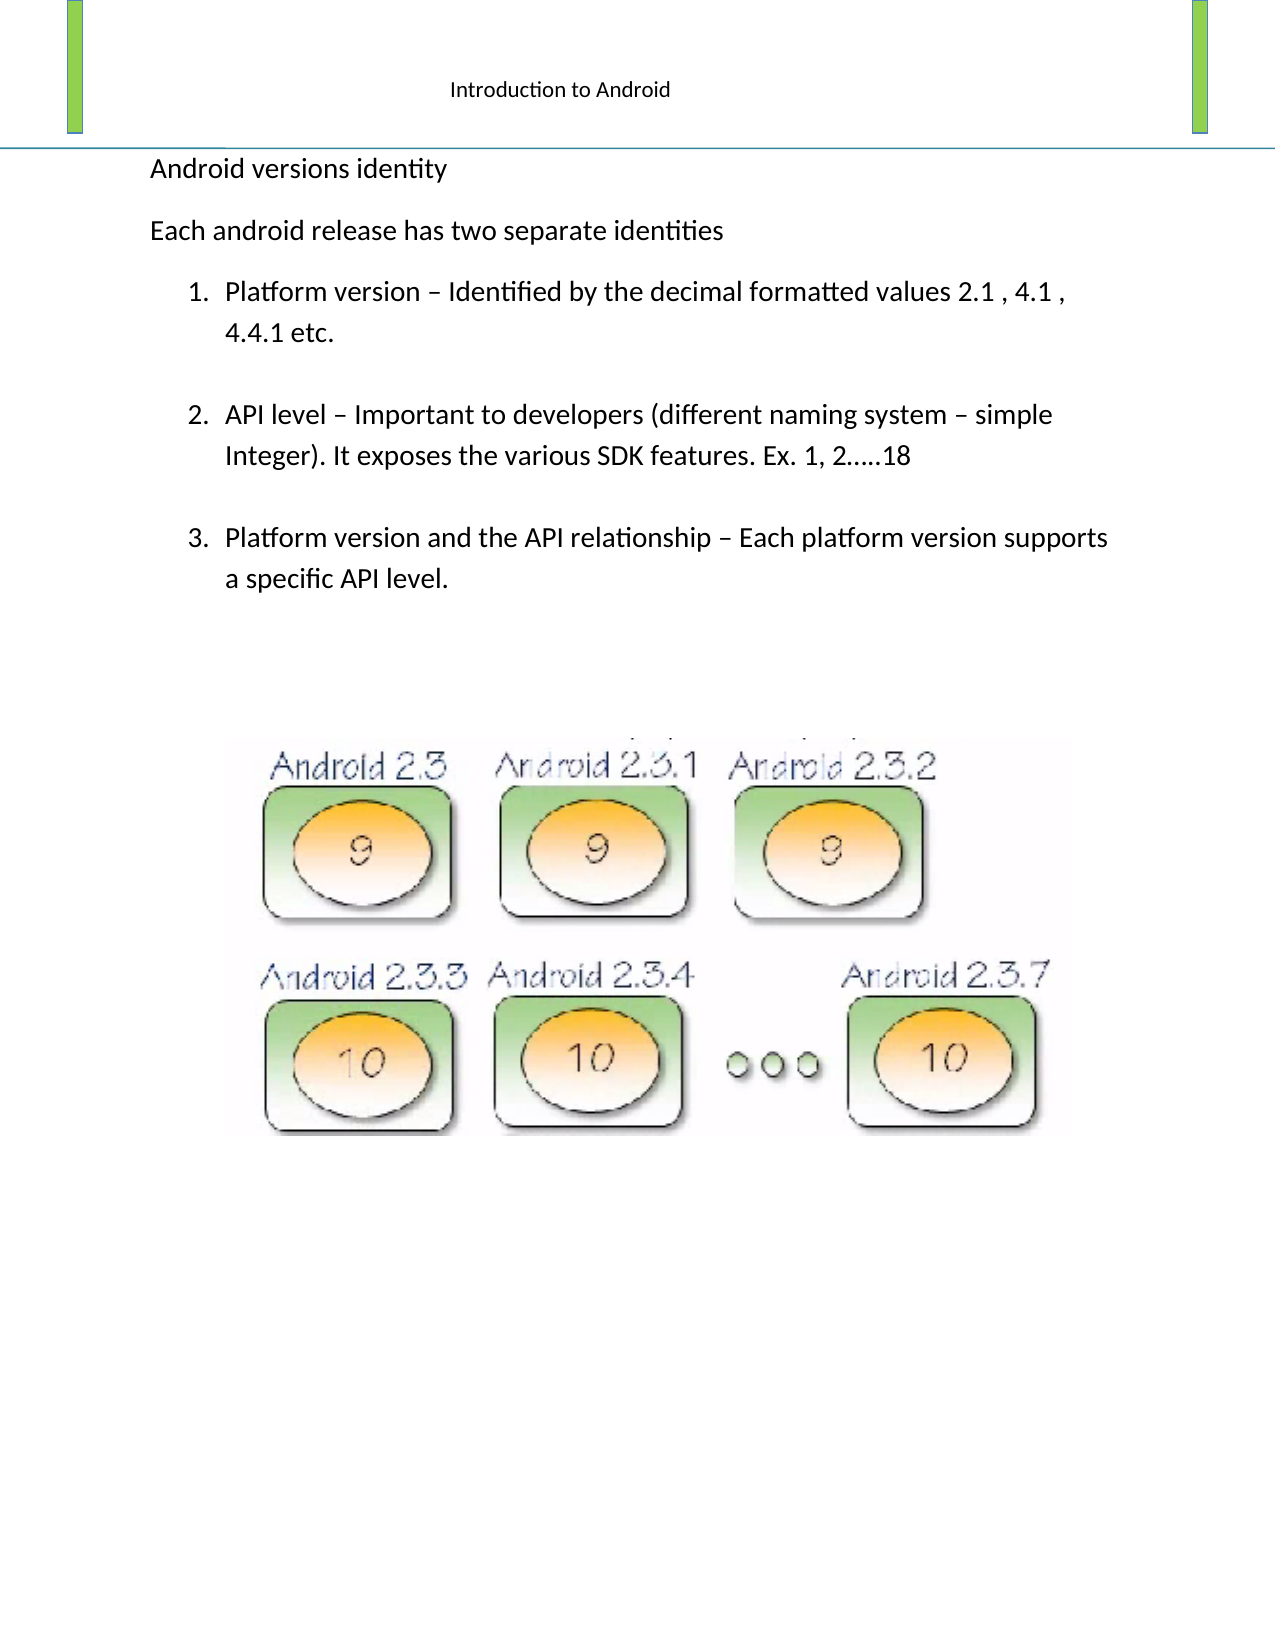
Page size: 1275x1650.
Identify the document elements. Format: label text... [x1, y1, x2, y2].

list API level – Important to developers (different naming system – simple Integer). It exposes the various SDK features. Ex. 1, 2…..18 [187, 396, 1125, 473]
text Each android release has two separate identities [150, 212, 1125, 247]
list Platform version – Identified by the decimal formatted values 2.1 , 4.1 , 4.4.1 etc. [187, 273, 1125, 350]
picture [225, 738, 1073, 1136]
list Platform version and the API relationship – Each platform version supports a specific API level. [187, 519, 1125, 596]
text Android versions identity [150, 150, 1125, 186]
